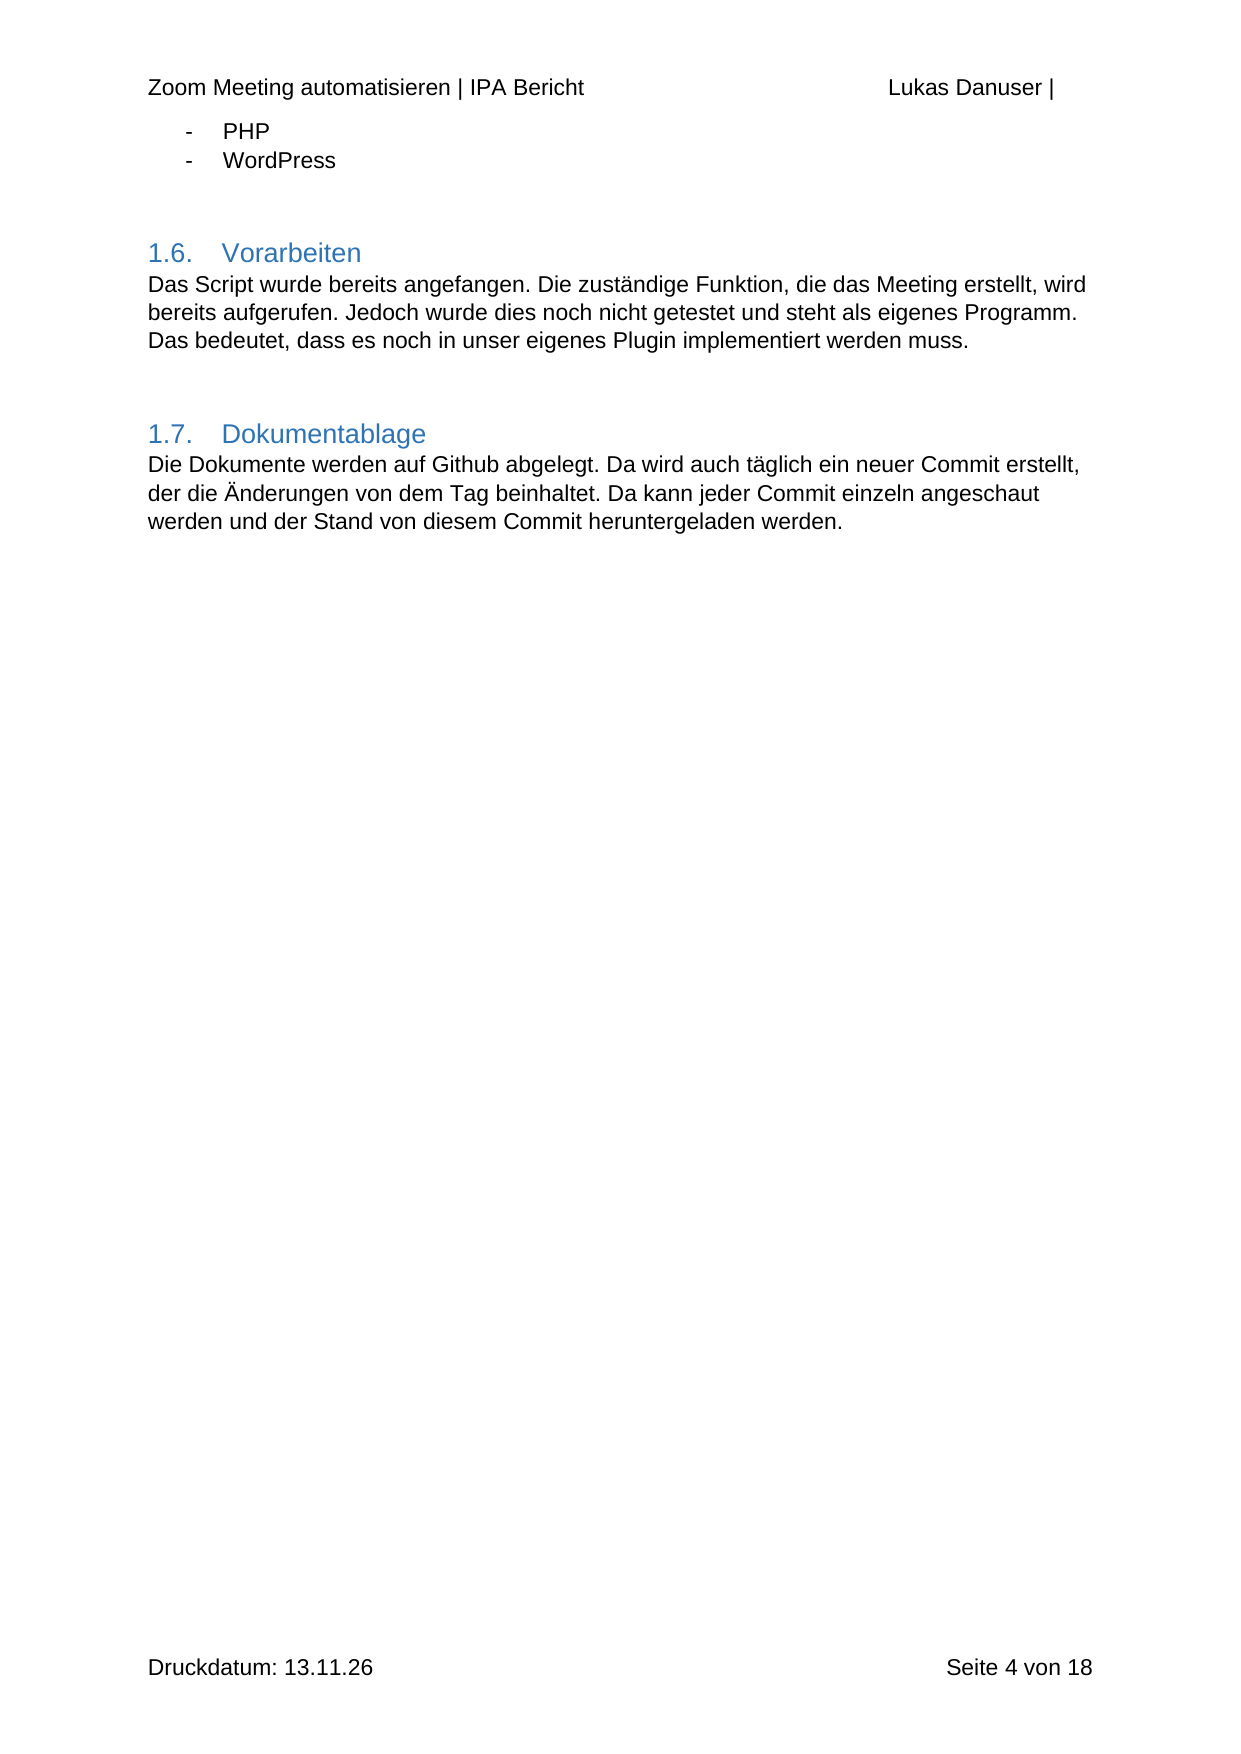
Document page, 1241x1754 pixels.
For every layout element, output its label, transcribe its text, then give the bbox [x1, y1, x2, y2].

text Das Script wurde bereits angefangen. Die zuständige Funktion, die das Meeting erstellt, wird bereits aufgerufen. Jedoch wurde dies noch nicht getestet und steht als eigenes Programm. Das bedeutet, dass es noch in unser eigenes Plugin implementiert werden muss. [148, 271, 1093, 354]
list PHP [185, 118, 1093, 144]
text Die Dokumente werden auf Github abgelegt. Da wird auch täglich ein neuer Commit erstellt, der die Änderungen von dem Tag beinhaltet. Da kann jeder Commit einzeln angeschaut werden und der Stand von diesem Commit heruntergeladen werden. [148, 451, 1093, 534]
subtitle Vorarbeiten [148, 237, 1093, 268]
subtitle Dokumentablage [148, 418, 1093, 449]
list WordPress [185, 147, 1093, 173]
